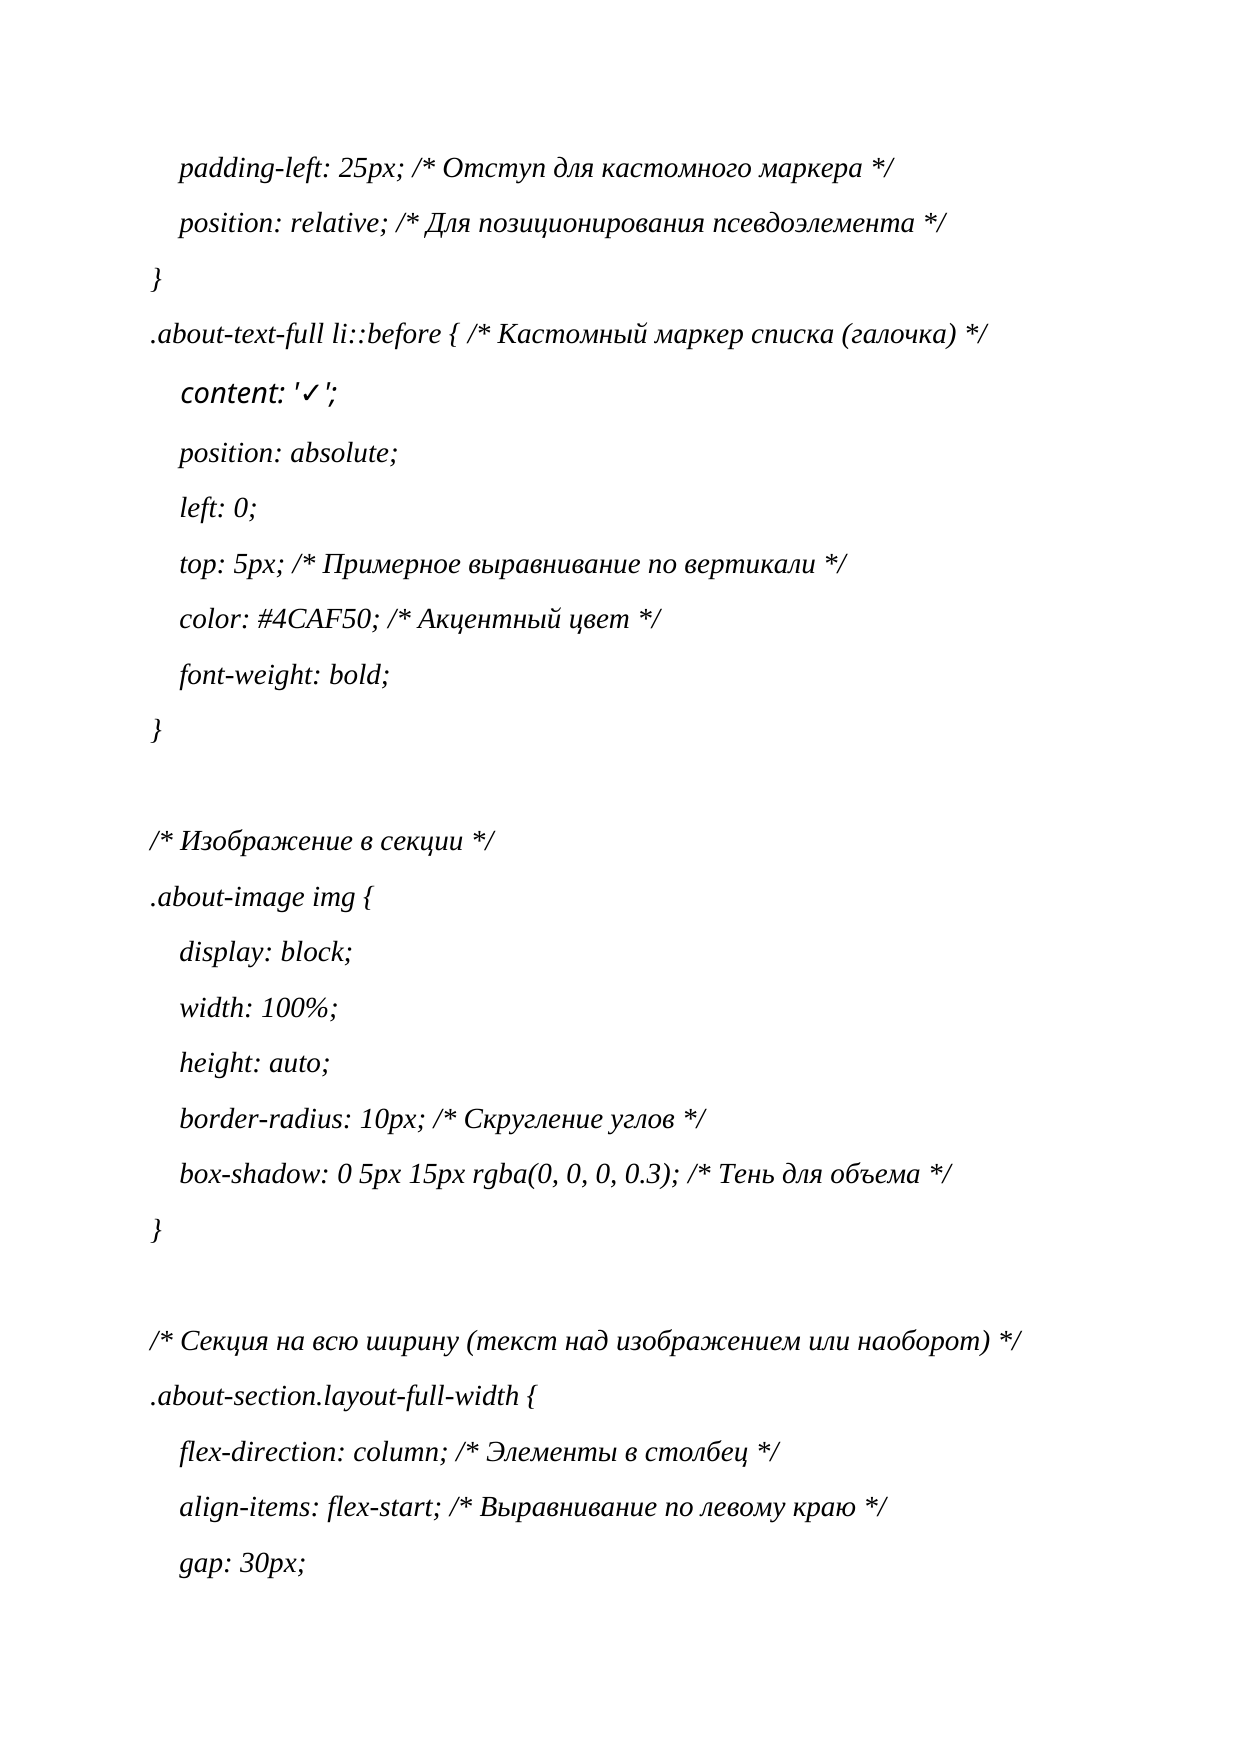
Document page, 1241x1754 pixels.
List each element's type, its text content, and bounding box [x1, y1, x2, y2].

text color: #4CAF50; /* Акцентный цвет */ [150, 601, 1090, 635]
text align-items: flex-start; /* Выравнивание по левому краю */ [150, 1489, 1090, 1523]
text .about-text-full li::before { /* Кастомный маркер списка (галочка) */ [150, 317, 1090, 350]
text .about-image img { [150, 879, 1090, 912]
text left: 0; [150, 490, 1090, 524]
text } [150, 1212, 1090, 1246]
text width: 100%; [150, 990, 1090, 1023]
text /* Секция на всю ширину (текст над изображением или наоборот) */ [150, 1323, 1090, 1357]
text } [150, 261, 1090, 294]
text height: auto; [150, 1045, 1090, 1079]
text border-radius: 10px; /* Скругление углов */ [150, 1101, 1090, 1134]
text display: block; [150, 934, 1090, 968]
text } [150, 712, 1090, 746]
text box-shadow: 0 5px 15px rgba(0, 0, 0, 0.3); /* Тень для объема */ [150, 1156, 1090, 1190]
text top: 5px; /* Примерное выравнивание по вертикали */ [150, 546, 1090, 579]
text /* Изображение в секции */ [150, 823, 1090, 857]
text content: '✓'; [150, 372, 1090, 412]
text font-weight: bold; [150, 657, 1090, 690]
text .about-section.layout-full-width { [150, 1378, 1090, 1412]
text position: relative; /* Для позиционирования псевдоэлемента */ [150, 206, 1090, 239]
text padding-left: 25px; /* Отступ для кастомного маркера */ [150, 150, 1090, 183]
text flex-direction: column; /* Элементы в столбец */ [150, 1434, 1090, 1468]
text gap: 30px; [150, 1545, 1090, 1579]
text position: absolute; [150, 435, 1090, 468]
